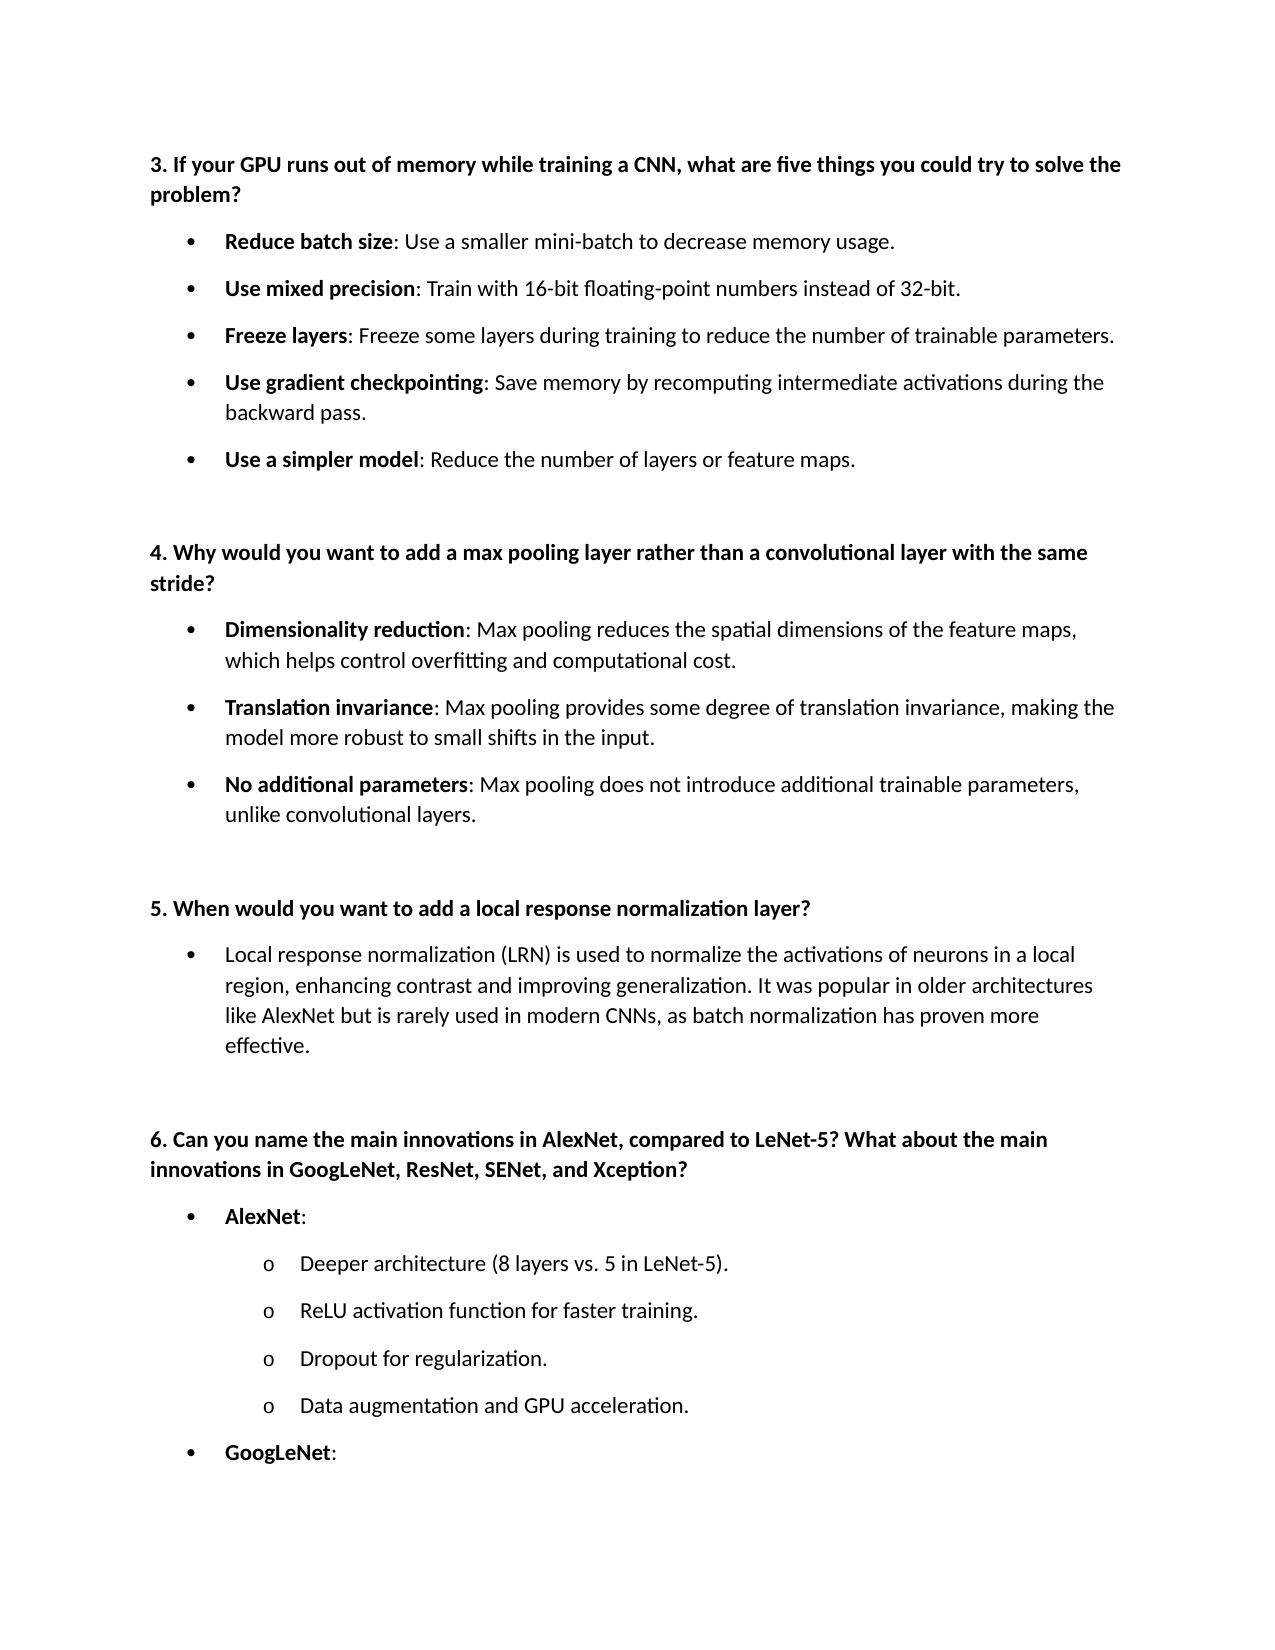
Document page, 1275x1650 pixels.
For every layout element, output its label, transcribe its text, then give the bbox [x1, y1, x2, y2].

list ReLU activation function for faster training. [262, 1296, 1125, 1325]
list Data augmentation and GPU acceleration. [262, 1391, 1125, 1420]
text 5. When would you want to add a local response normalization layer? [150, 894, 1125, 922]
list Translation invariance: Max pooling provides some degree of translation invariance, making the model more robust to small shifts in the input. [187, 693, 1125, 751]
list Use gradient checkpointing: Save memory by recomputing intermediate activations during the backward pass. [187, 368, 1125, 426]
list Dropout for regularization. [262, 1344, 1125, 1372]
text 3. If your GPU runs out of memory while training a CNN, what are five things you could try to solve the problem? [150, 150, 1125, 208]
list Deeper architecture (8 layers vs. 5 in LeNet-5). [262, 1249, 1125, 1277]
list Local response normalization (LRN) is used to normalize the activations of neurons in a local region, enhancing contrast and improving generalization. It was popular in older architectures like AlexNet but is rarely used in modern CNNs, as batch normalization has proven more effective. [187, 941, 1125, 1059]
list No additional parameters: Max pooling does not introduce additional trainable parameters, unlike convolutional layers. [187, 770, 1125, 828]
list Reduce batch size: Use a smaller mini-batch to decrease memory usage. [187, 227, 1125, 255]
text 6. Can you name the main innovations in AlexNet, compared to LeNet-5? What about the main innovations in GoogLeNet, ResNet, SENet, and Xception? [150, 1125, 1125, 1183]
list AlexNet: [187, 1202, 1125, 1230]
list Freeze layers: Freeze some layers during training to reduce the number of trainable parameters. [187, 321, 1125, 349]
list GoogLeNet: [187, 1438, 1125, 1467]
text 4. Why would you want to add a max pooling layer rather than a convolutional layer with the same stride? [150, 538, 1125, 597]
list Dimensionality reduction: Max pooling reduces the spatial dimensions of the feature maps, which helps control overfitting and computational cost. [187, 616, 1125, 674]
list Use a simpler model: Reduce the number of layers or feature maps. [187, 445, 1125, 473]
list Use mixed precision: Train with 16-bit floating-point numbers instead of 32-bit. [187, 274, 1125, 302]
